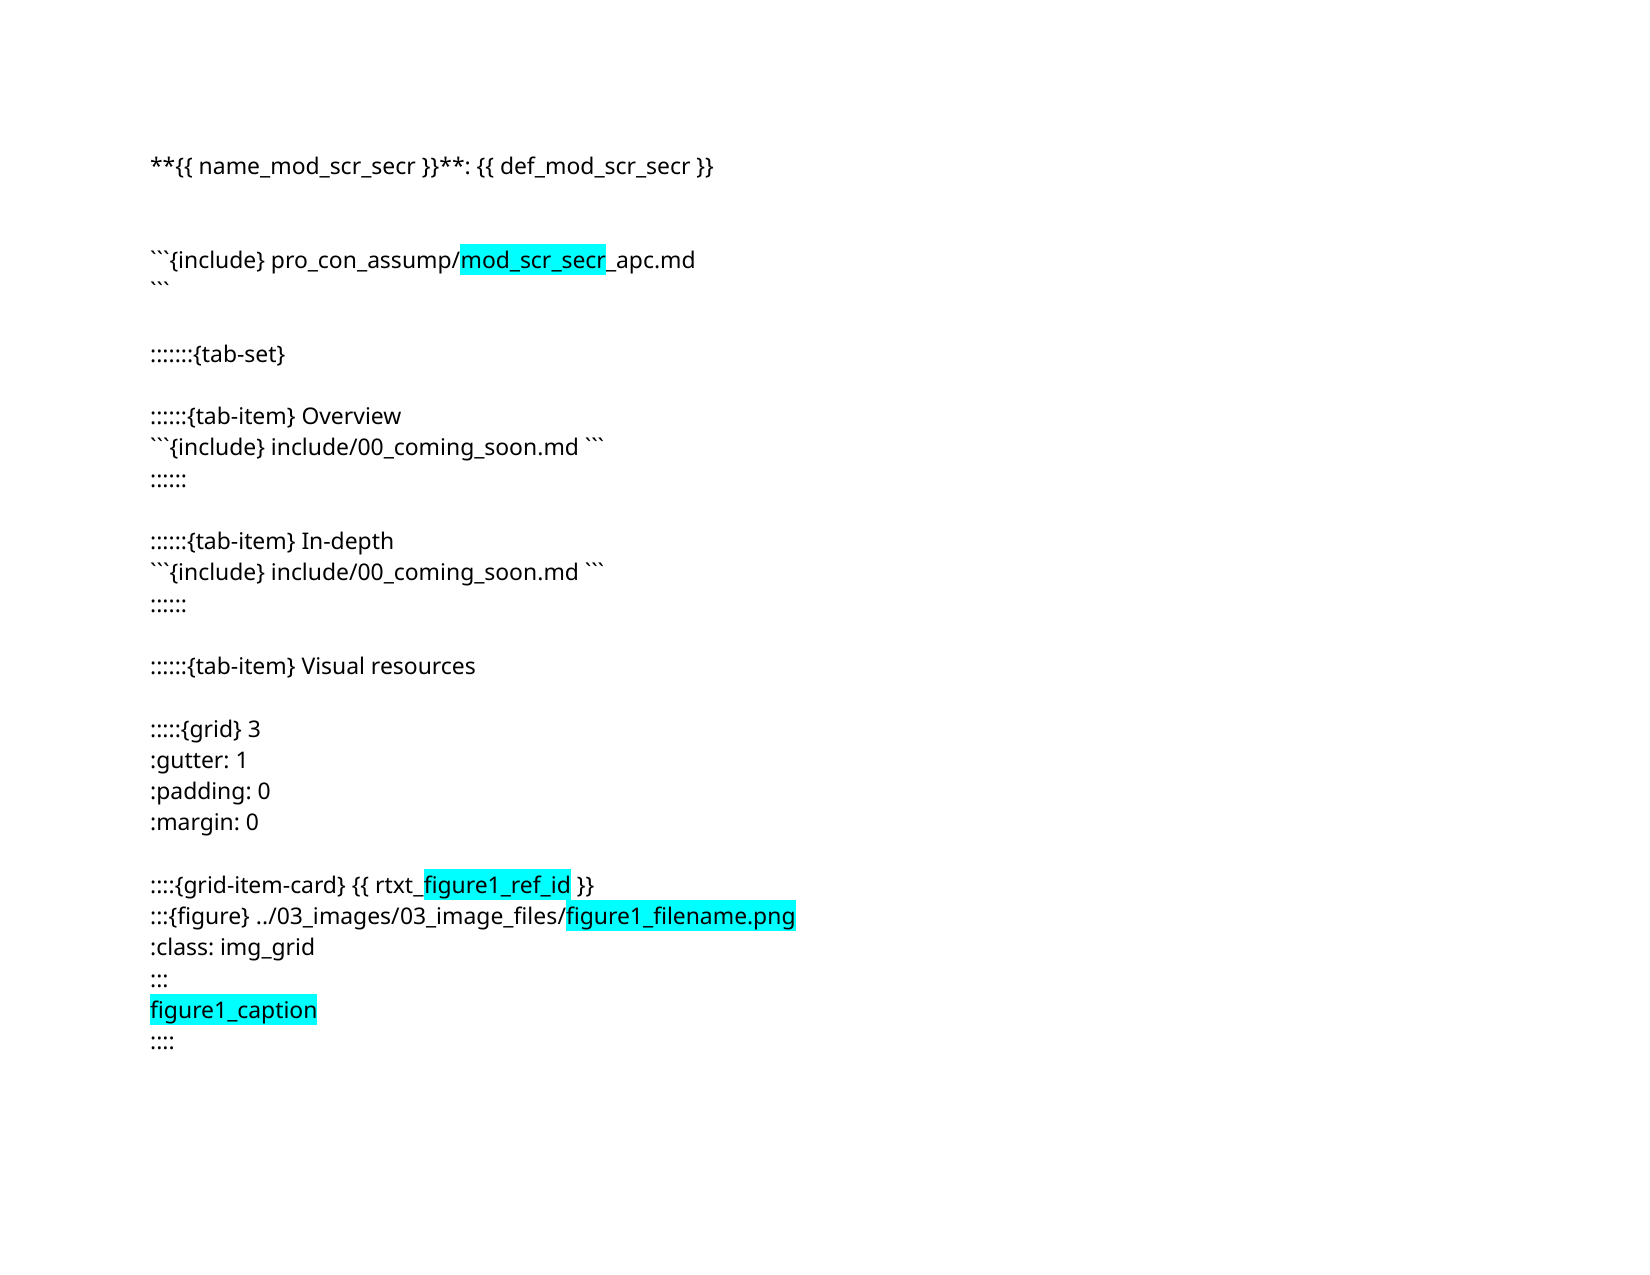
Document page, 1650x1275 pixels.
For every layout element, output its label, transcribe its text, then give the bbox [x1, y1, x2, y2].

text ::::::{tab-item} In-depth ```{include} include/00_coming_soon.md ``` :::::: [150, 525, 1500, 650]
text **{{ name_mod_scr_secr }}**: {{ def_mod_scr_secr }} [150, 150, 1500, 212]
text :::::::{tab-set} [150, 337, 1500, 400]
text ::::::{tab-item} Visual resources [150, 650, 1500, 712]
text ::::::{tab-item} Overview ```{include} include/00_coming_soon.md ``` :::::: [150, 400, 1500, 525]
text ::::{grid-item-card} {{ rtxt_figure1_ref_id }} :::{figure} ../03_images/03_image_files/figure1_filename.png :class: img_grid ::: figure1_caption :::: [150, 869, 1500, 1087]
text ```{include} pro_con_assump/mod_scr_secr_apc.md ``` [150, 212, 1500, 337]
text :::::{grid} 3 :gutter: 1 :padding: 0 :margin: 0 [150, 712, 1500, 869]
